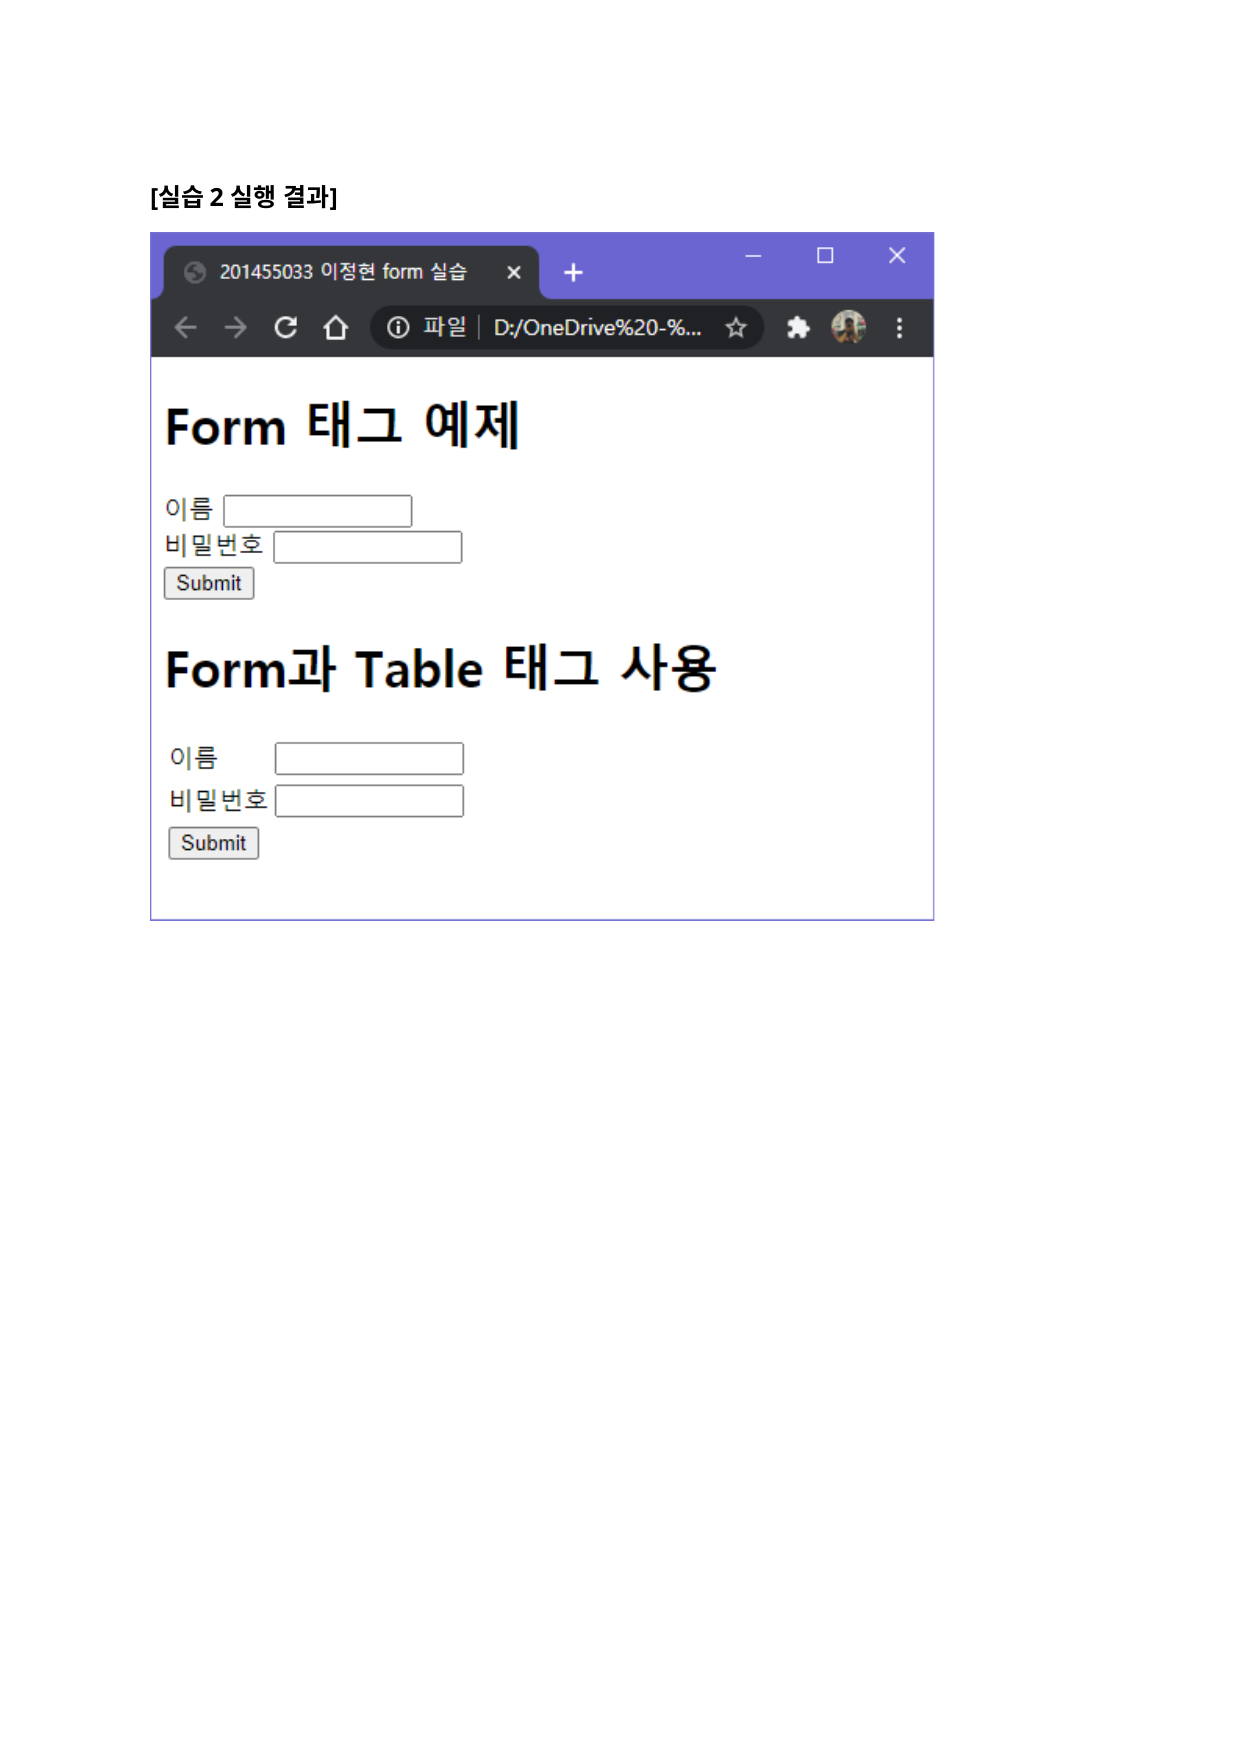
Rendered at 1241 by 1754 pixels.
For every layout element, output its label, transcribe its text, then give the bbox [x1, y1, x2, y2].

text [실습2 실행 결과] [150, 177, 1090, 213]
picture [150, 232, 935, 921]
